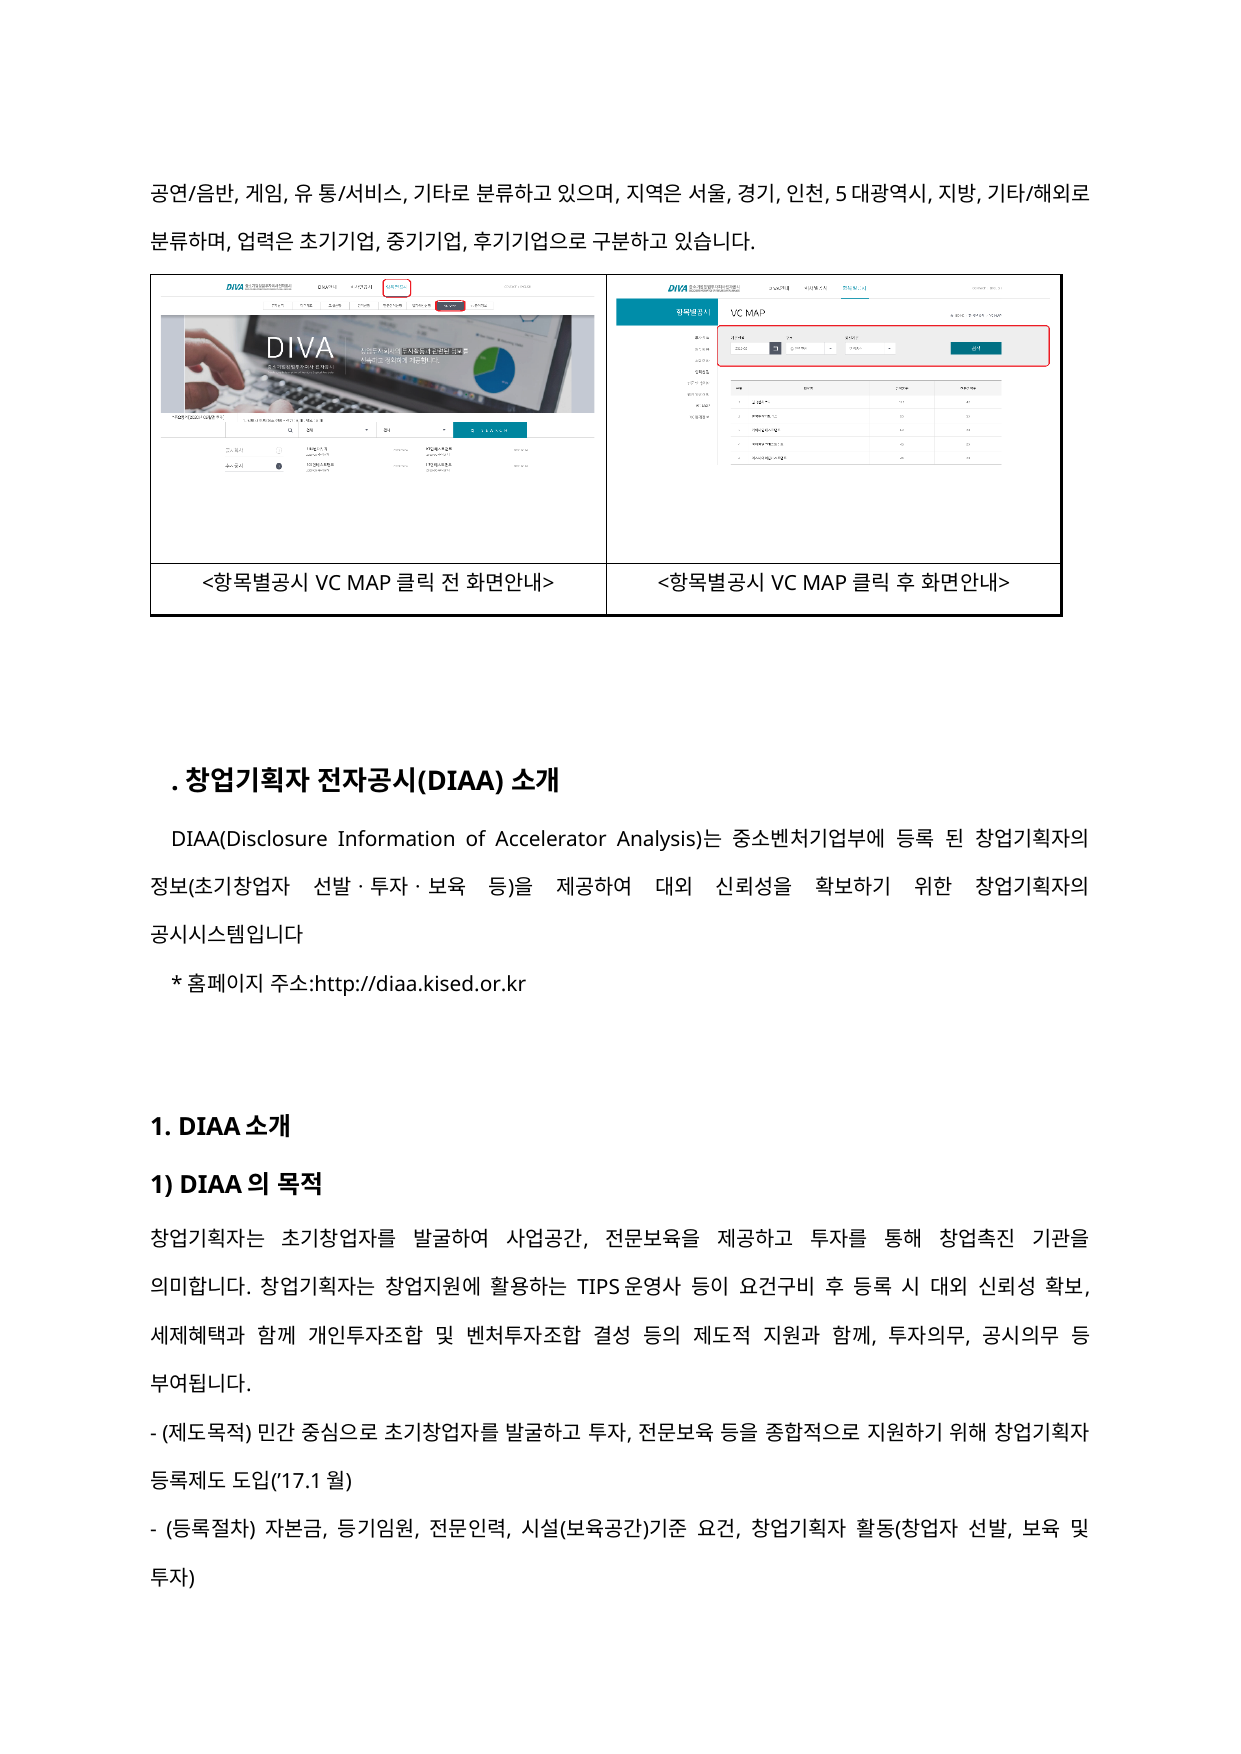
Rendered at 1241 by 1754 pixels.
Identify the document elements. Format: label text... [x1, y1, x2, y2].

text * 홈페이지 주소:http://diaa.kised.or.kr [150, 967, 1090, 997]
table_header [151, 275, 606, 563]
text 1) DIAA의 목적 [150, 1164, 1090, 1200]
text - (등록절차) 자본금, 등기임원, 전문인력, 시설(보육공간)기준 요건, 창업기획자 활동(창업자 선발, 보육 및 투자) [150, 1513, 1090, 1591]
table_cell <항목별공시 VC MAP 클릭 전 화면안내> [151, 564, 606, 614]
text 1. DIAA소개 [150, 1106, 1090, 1142]
picture [160, 277, 595, 478]
table_header [607, 275, 1060, 563]
text DIAA(Disclosure Information of Accelerator Analysis)는 중소벤처기업부에 등록 된 창업기획자의 정보(초기창업자 선발ㆍ투자ㆍ보육 등)을 제공하여 대외 신뢰성을 확보하기 위한 창업기획자의 공시시스템입니다 [150, 822, 1090, 949]
table_cell <항목별공시 VC MAP 클릭 후 화면안내> [607, 564, 1060, 614]
text - (제도목적) 민간 중심으로 초기창업자를 발굴하고 투자, 전문보육 등을 종합적으로 지원하기 위해 창업기획자 등록제도 도입(’17.1월) [150, 1416, 1090, 1494]
picture [616, 277, 1050, 465]
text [150, 177, 1090, 256]
text . 창업기획자 전자공시(DIAA) 소개 [150, 759, 1090, 798]
text 창업기획자는 초기창업자를 발굴하여 사업공간, 전문보육을 제공하고 투자를 통해 창업촉진 기관을 의미합니다. 창업기획자는 창업지원에 활용하는 TIPS운영사 등이 요건구비 후 등록 시 대외 신뢰성 확보, 세제혜택과 함께 개인투자조합 및 벤처투자조합 결성 등의 제도적 지원과 함께, 투자의무, 공시의무 등 부여됩니다. [150, 1222, 1090, 1398]
